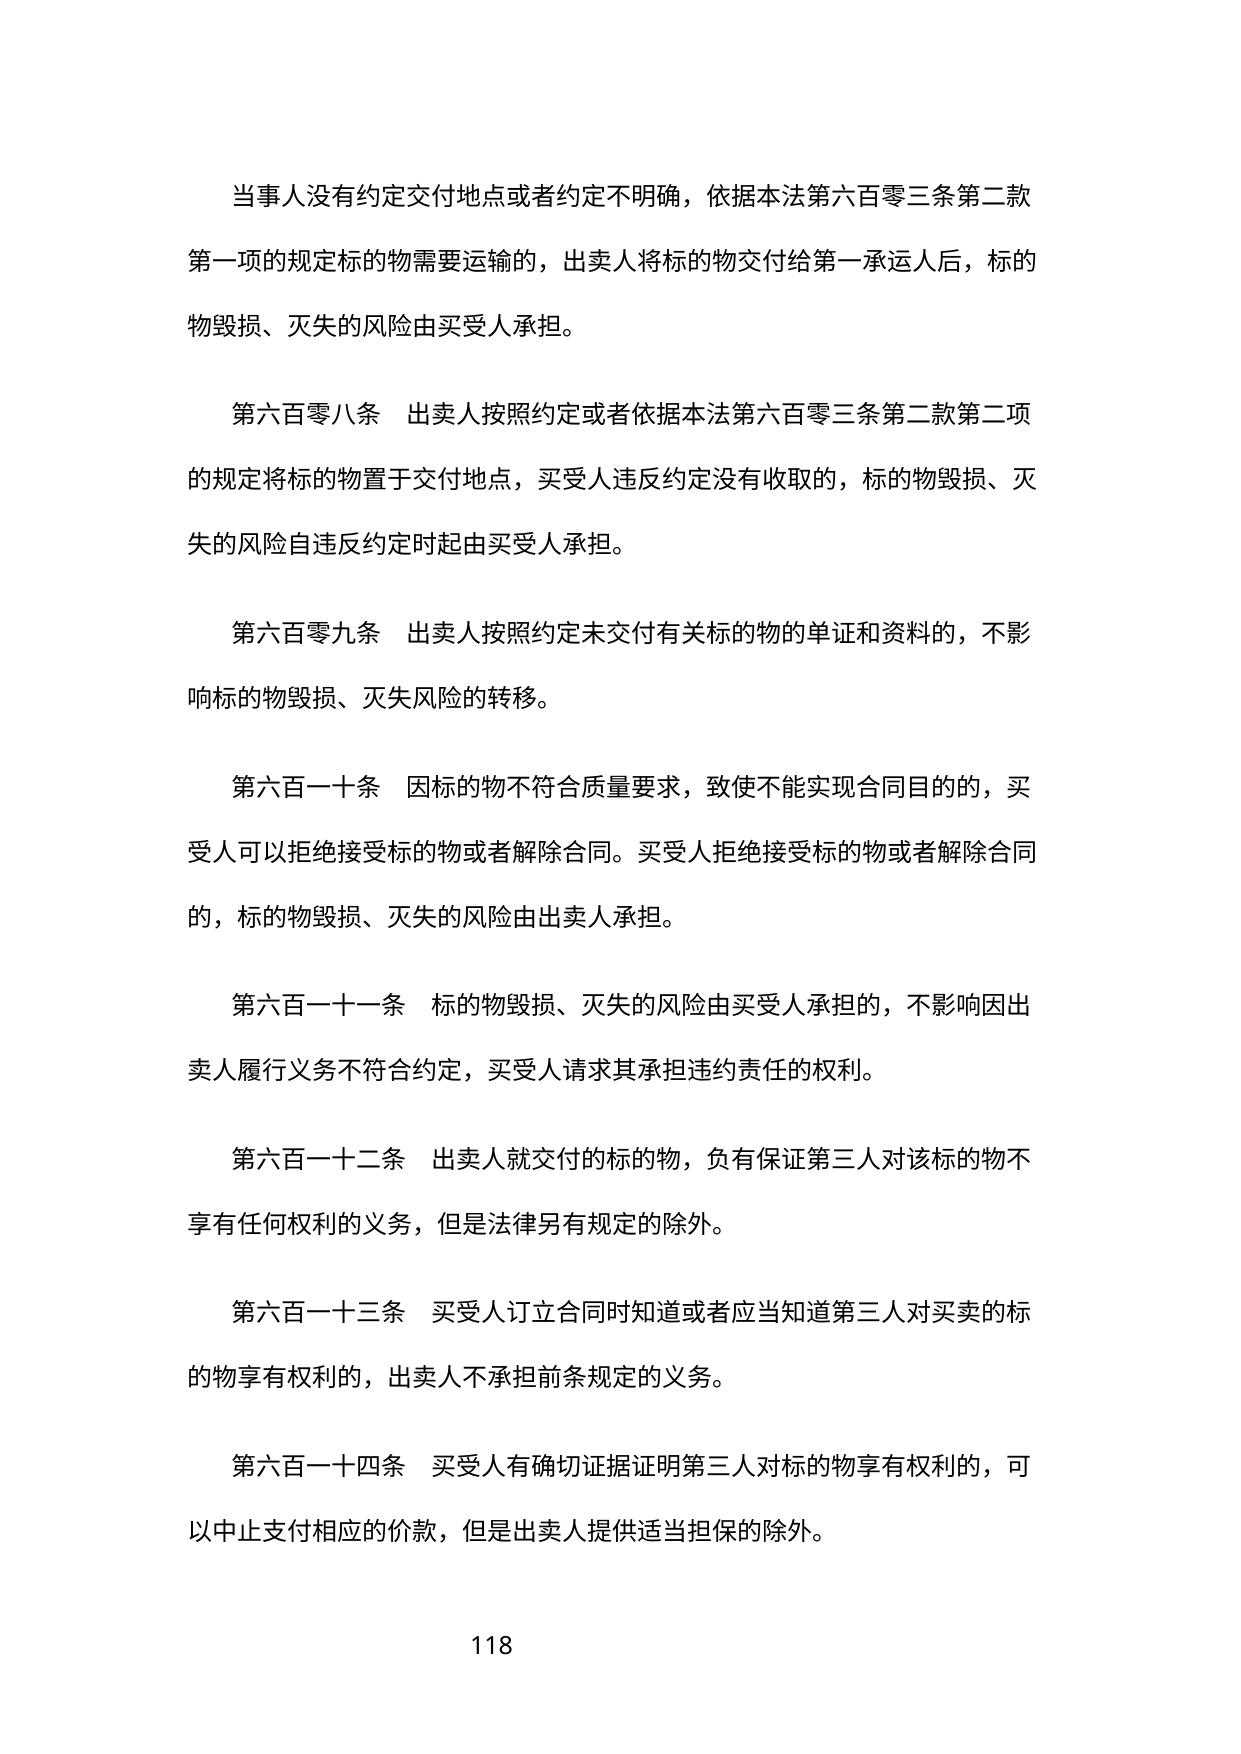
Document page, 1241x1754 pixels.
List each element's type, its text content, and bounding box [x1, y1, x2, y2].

text 第六百一十四条 买受人有确切证据证明第三人对标的物享有权利的，可以中止支付相应的价款，但是出卖人提供适当担保的除外。 [187, 1432, 1053, 1562]
text 当事人没有约定交付地点或者约定不明确，依据本法第六百零三条第二款第一项的规定标的物需要运输的，出卖人将标的物交付给第一承运人后，标的物毁损、灭失的风险由买受人承担。 [187, 162, 1053, 357]
text 第六百一十三条 买受人订立合同时知道或者应当知道第三人对买卖的标的物享有权利的，出卖人不承担前条规定的义务。 [187, 1278, 1053, 1408]
text 第六百零八条 出卖人按照约定或者依据本法第六百零三条第二款第二项的规定将标的物置于交付地点，买受人违反约定没有收取的，标的物毁损、灭失的风险自违反约定时起由买受人承担。 [187, 381, 1053, 576]
text 第六百一十二条 出卖人就交付的标的物，负有保证第三人对该标的物不享有任何权利的义务，但是法律另有规定的除外。 [187, 1125, 1053, 1255]
text 第六百一十条 因标的物不符合质量要求，致使不能实现合同目的的，买受人可以拒绝接受标的物或者解除合同。买受人拒绝接受标的物或者解除合同的，标的物毁损、灭失的风险由出卖人承担。 [187, 753, 1053, 948]
text 第六百一十一条 标的物毁损、灭失的风险由买受人承担的，不影响因出卖人履行义务不符合约定，买受人请求其承担违约责任的权利。 [187, 971, 1053, 1101]
text 第六百零九条 出卖人按照约定未交付有关标的物的单证和资料的，不影响标的物毁损、灭失风险的转移。 [187, 599, 1053, 729]
